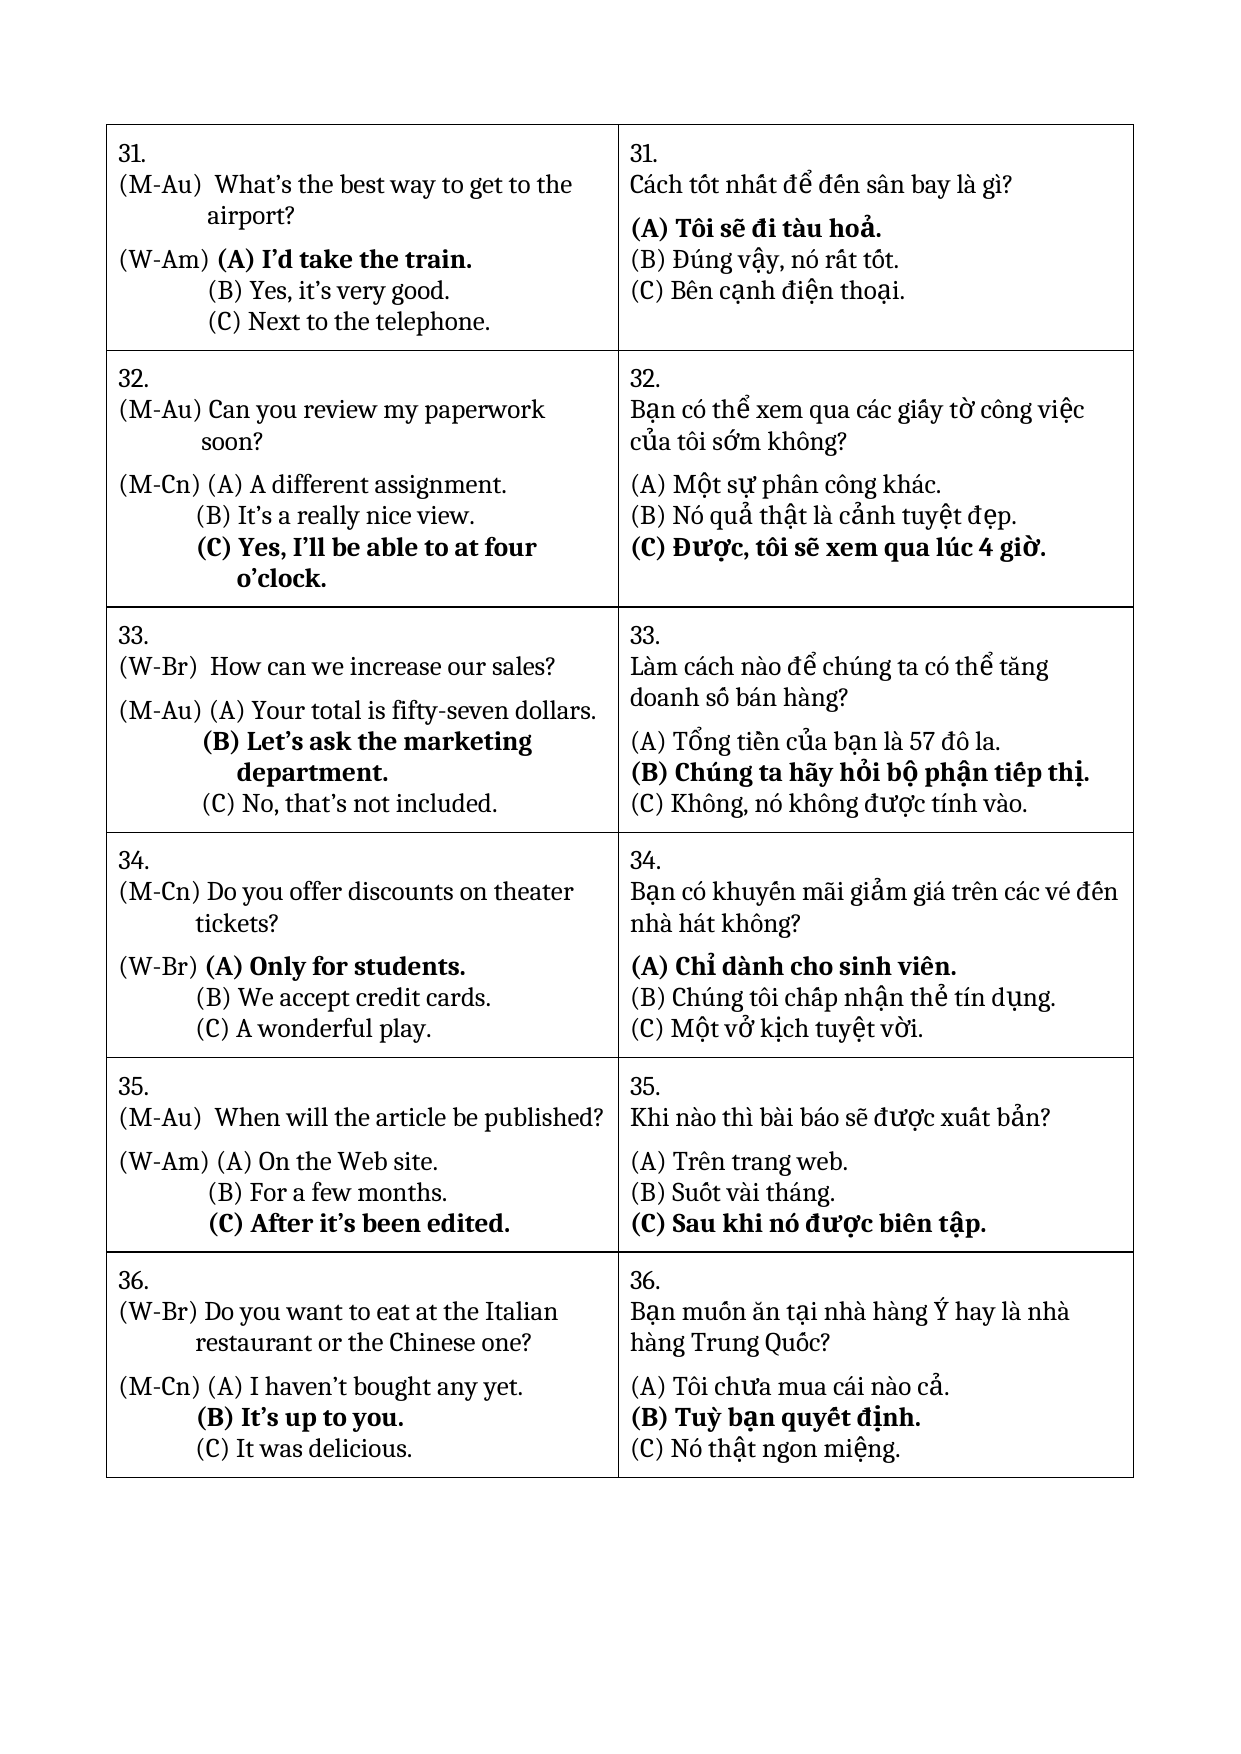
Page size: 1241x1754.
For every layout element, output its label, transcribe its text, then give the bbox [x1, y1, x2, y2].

table_cell 36. Bạn muốn ăn tại nhà hàng Ý hay là nhà hàng Trung Quốc? (A) Tôi chưa mua cái nào cả. (B) Tuỳ bạn quyết định. (C) Nó thật ngon miệng. [619, 1253, 1133, 1477]
table_header 31. Cách tốt nhất để đến sân bay là gì? (A) Tôi sẽ đi tàu hoả. (B) Đúng vậy, nó rất tốt. (C) Bên cạnh điện thoại. [619, 125, 1133, 350]
table_cell 35. (M-Au) When will the article be published? (W-Am) (A) On the Web site. (B) For a few months. (C) After it’s been edited. [107, 1058, 618, 1251]
table_cell 34. Bạn có khuyến mãi giảm giá trên các vé đến nhà hát không? (A) Chỉ dành cho sinh viên. (B) Chúng tôi chấp nhận thẻ tín dụng. (C) Một vở kịch tuyệt vời. [619, 833, 1133, 1057]
table_header 31. (M-Au) What’s the best way to get to the airport? (W-Am) (A) I’d take the train. (B) Yes, it’s very good. (C) Next to the telephone. [107, 125, 618, 350]
table_cell 32. (M-Au) Can you review my paperwork soon? (M-Cn) (A) A different assignment. (B) It’s a really nice view. (C) Yes, I’ll be able to at four o’clock. [107, 351, 618, 606]
table_cell 36. (W-Br) Do you want to eat at the Italian restaurant or the Chinese one? (M-Cn) (A) I haven’t bought any yet. (B) It’s up to you. (C) It was delicious. [107, 1253, 618, 1477]
table_cell 35. Khi nào thì bài báo sẽ được xuất bản? (A) Trên trang web. (B) Suốt vài tháng. (C) Sau khi nó được biên tập. [619, 1058, 1133, 1251]
table_cell 34. (M-Cn) Do you offer discounts on theater tickets? (W-Br) (A) Only for students. (B) We accept credit cards. (C) A wonderful play. [107, 833, 618, 1057]
table_cell 33. (W-Br) How can we increase our sales? (M-Au) (A) Your total is fifty-seven dollars. (B) Let’s ask the marketing department. (C) No, that’s not included. [107, 608, 618, 832]
table_cell 32. Bạn có thể xem qua các giấy tờ công việc của tôi sớm không? (A) Một sự phân công khác. (B) Nó quả thật là cảnh tuyệt đẹp. (C) Được, tôi sẽ xem qua lúc 4 giờ. [619, 351, 1133, 606]
table_cell 33. Làm cách nào để chúng ta có thể tăng doanh số bán hàng? (A) Tổng tiền của bạn là 57 đô la. (B) Chúng ta hãy hỏi bộ phận tiếp thị. (C) Không, nó không được tính vào. [619, 608, 1133, 832]
